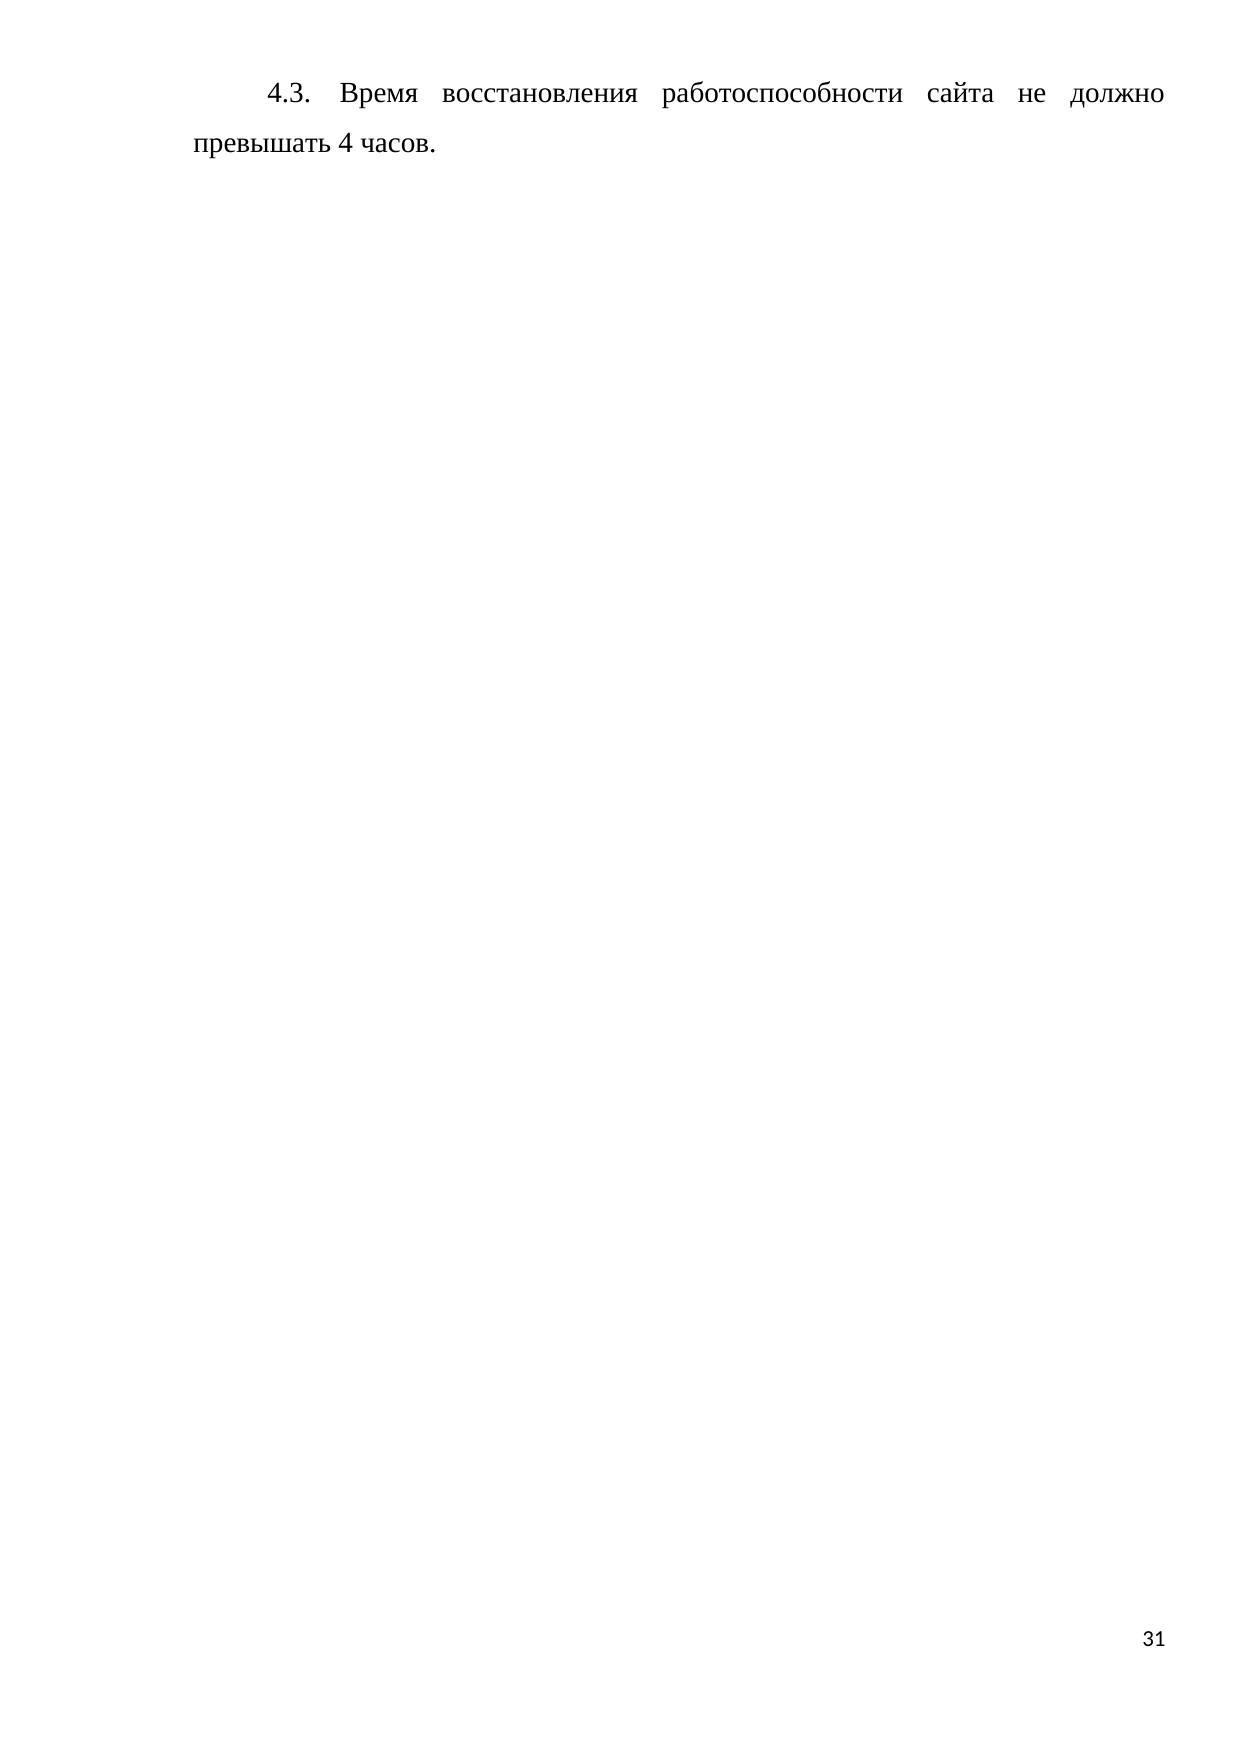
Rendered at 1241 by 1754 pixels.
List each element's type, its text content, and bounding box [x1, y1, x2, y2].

list Время восстановления работоспособности сайта не должно превышать 4 часов. [193, 75, 1165, 159]
